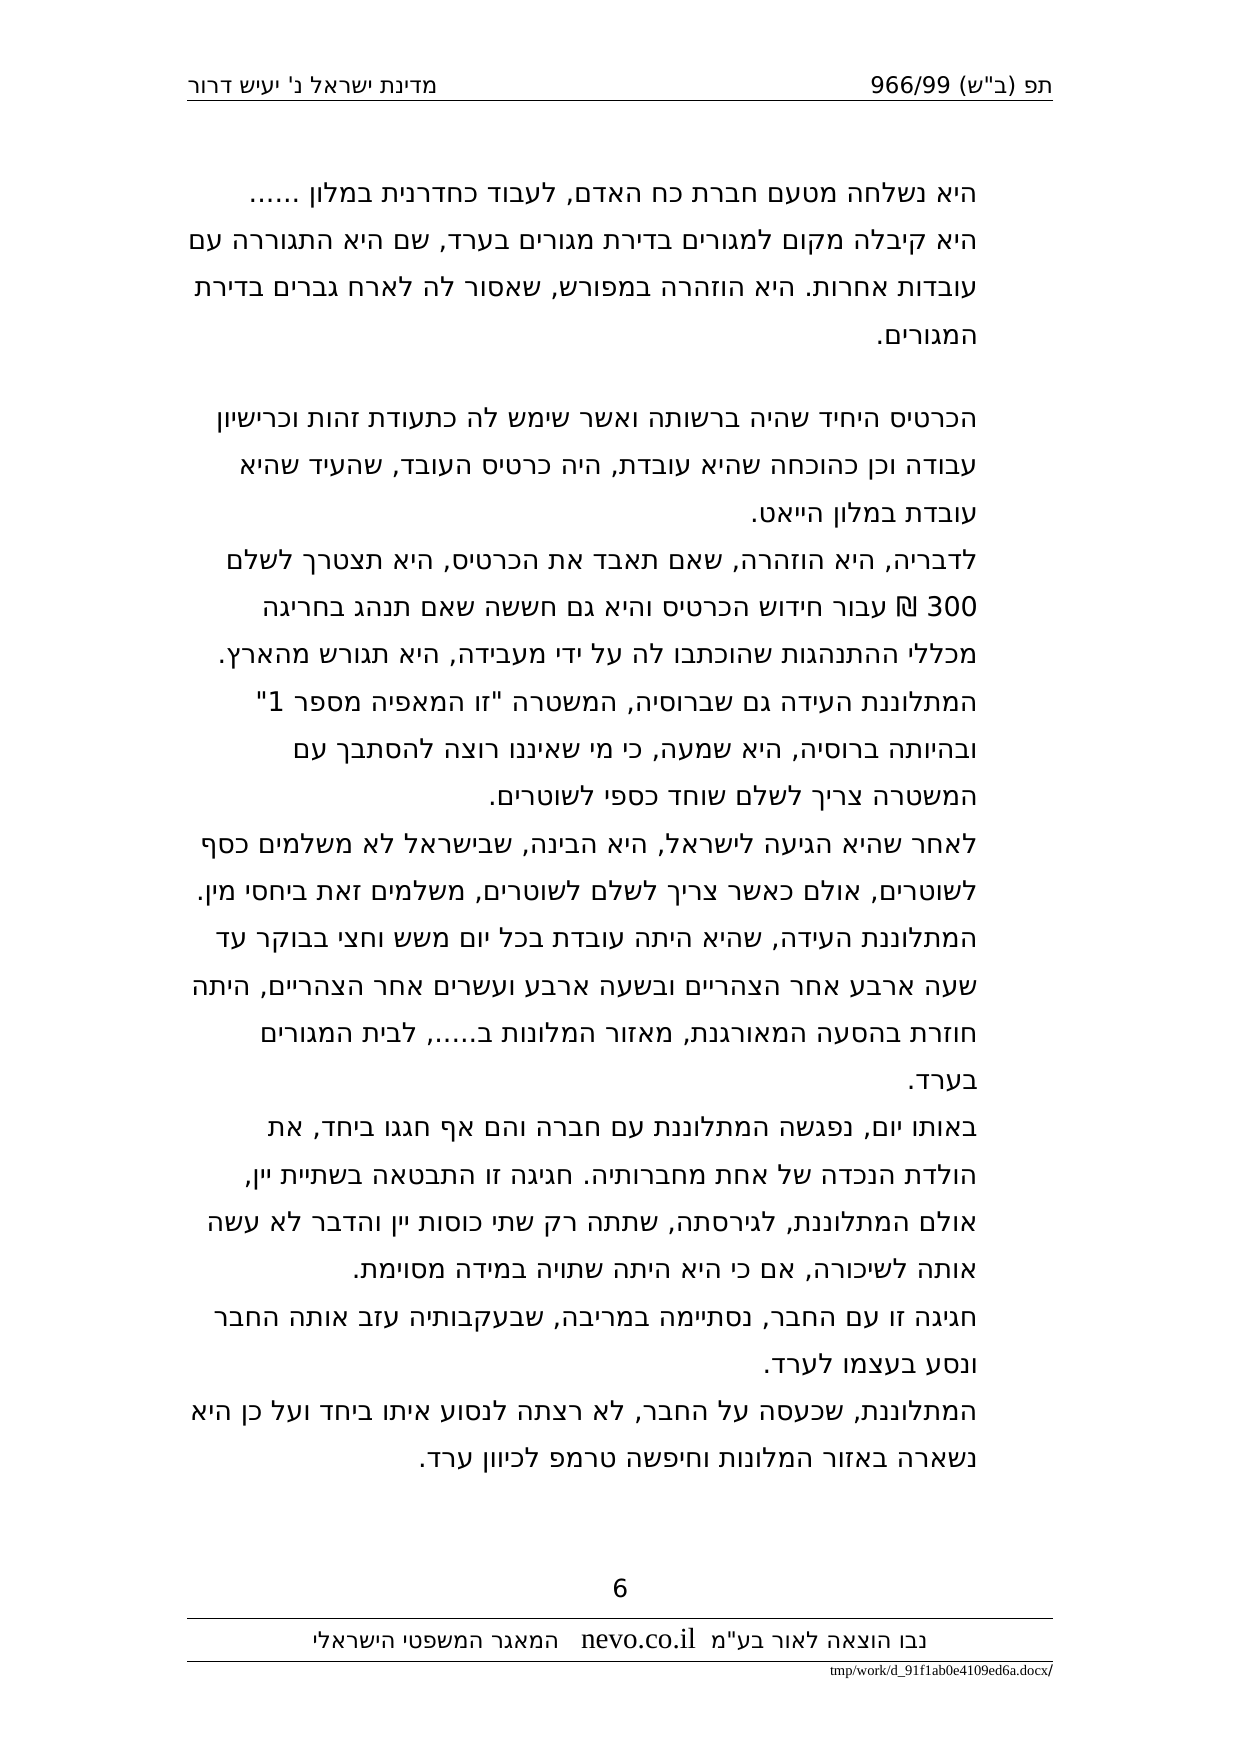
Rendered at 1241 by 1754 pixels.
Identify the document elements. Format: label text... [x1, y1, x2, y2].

text המתלוננת, שכעסה על החבר, לא רצתה לנסוע איתו ביחד ועל כן היא נשארה באזור המלונות וחיפשה טרמפ לכיוון ערד. [187, 1396, 1053, 1474]
text באותו יום, נפגשה המתלוננת עם חברה והם אף חגגו ביחד, את הולדת הנכדה של אחת מחברותיה. חגיגה זו התבטאה בשתיית יין, אולם המתלוננת, לגירסתה, שתתה רק שתי כוסות יין והדבר לא עשה אותה לשיכורה, אם כי היא היתה שתויה במידה מסוימת.נ [187, 1112, 1053, 1285]
text היא נשלחה מטעם חברת כח האדם, לעבוד כחדרנית במלון ...... [187, 177, 1053, 209]
text לאחר שהיא הגיעה לישראל, היא הבינה, שבישראל לא משלמים כסף לשוטרים, אולם כאשר צריך לשלם לשוטרים, משלמים זאת ביחסי מין. [187, 828, 1053, 907]
text הכרטיס היחיד שהיה ברשותה ואשר שימש לה כתעודת זהות וכרישיון עבודה וכן כהוכחה שהיא עובדת, היה כרטיס העובד, שהעיד שהיא עובדת במלון הייאט. [187, 402, 1053, 528]
text היא קיבלה מקום למגורים בדירת מגורים בערד, שם היא התגוררה עם עובדות אחרות. היא הוזהרה במפורש, שאסור לה לארח גברים בדירת המגורים. [187, 224, 1053, 351]
text המתלוננת העידה גם שברוסיה, המשטרה "זו המאפיה מספר 1" ובהיותה ברוסיה, היא שמעה, כי מי שאיננו רוצה להסתבך עם המשטרה צריך לשלם שוחד כספי לשוטרים.ב [187, 686, 1053, 812]
text לדבריה, היא הוזהרה, שאם תאבד את הכרטיס, היא תצטרך לשלם 300 ₪ עבור חידוש הכרטיס והיא גם חששה שאם תנהג בחריגה מכללי ההתנהגות שהוכתבו לה על ידי מעבידה, היא תגורש מהארץ.נ [187, 544, 1053, 670]
text המתלוננת העידה, שהיא היתה עובדת בכל יום משש וחצי בבוקר עד שעה ארבע אחר הצהריים ובשעה ארבע ועשרים אחר הצהריים, היתה חוזרת בהסעה המאורגנת, מאזור המלונות ב....., לבית המגורים בערד.ו [187, 923, 1053, 1096]
text חגיגה זו עם החבר, נסתיימה במריבה, שבעקבותיה עזב אותה החבר ונסע בעצמו לערד.ב [187, 1301, 1053, 1380]
